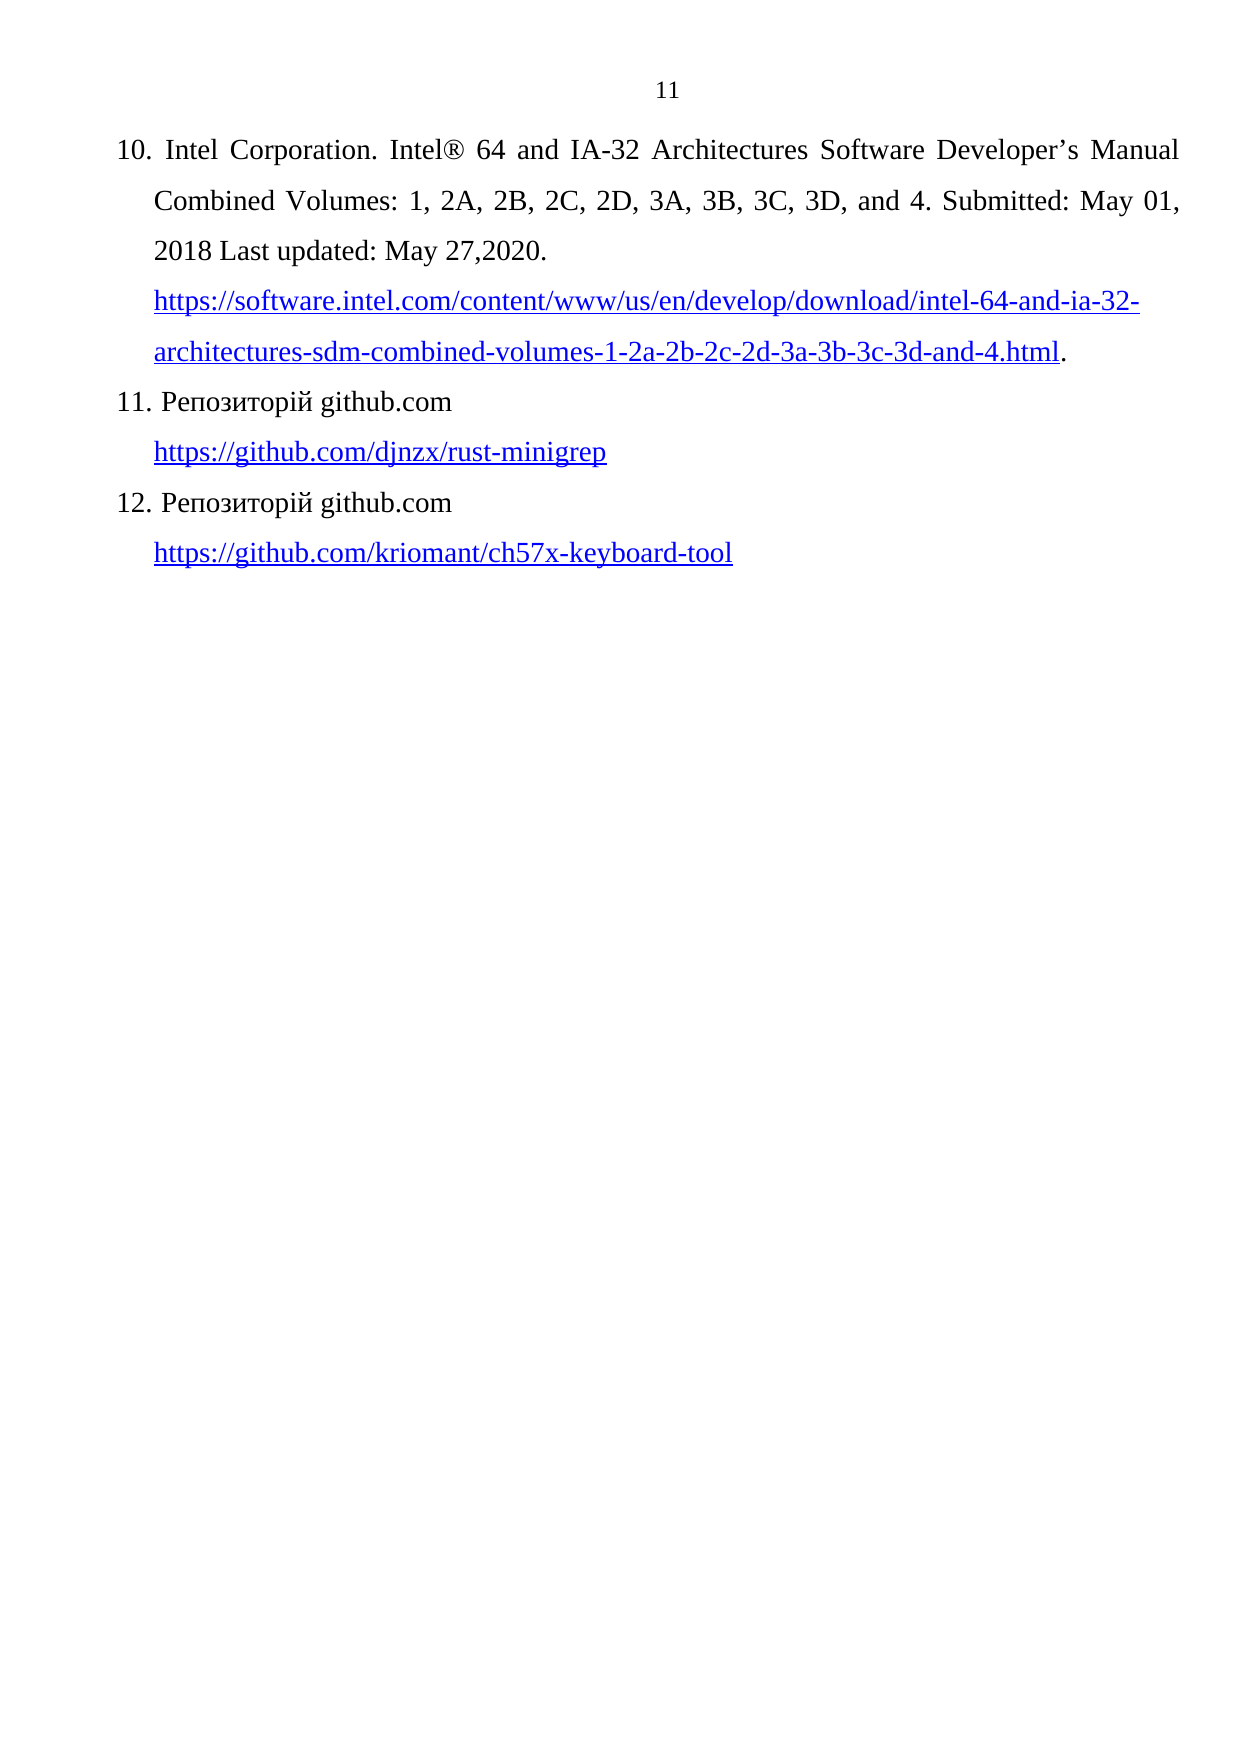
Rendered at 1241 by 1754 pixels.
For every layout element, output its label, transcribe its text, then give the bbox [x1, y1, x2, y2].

list Intel Corporation. Intel® 64 and IA-32 Architectures Software Developer’s Manual Combined Volumes: 1, 2A, 2B, 2C, 2D, 3A, 3B, 3C, 3D, and 4. Submitted: May 01, 2018 Last updated: May 27,2020. [116, 132, 1181, 267]
text https://software.intel.com/content/www/us/en/develop/download/intel-64-and-ia-32-architectures-sdm-combined-volumes-1-2a-2b-2c-2d-3a-3b-3c-3d-and-4.html. [153, 283, 1181, 367]
text https://github.com/kriomant/ch57x-keyboard-tool [153, 535, 1181, 568]
list Репозиторій github.com [116, 485, 1181, 518]
list Репозиторій github.com [116, 384, 1181, 418]
text https://github.com/djnzx/rust-minigrep [153, 434, 1181, 468]
